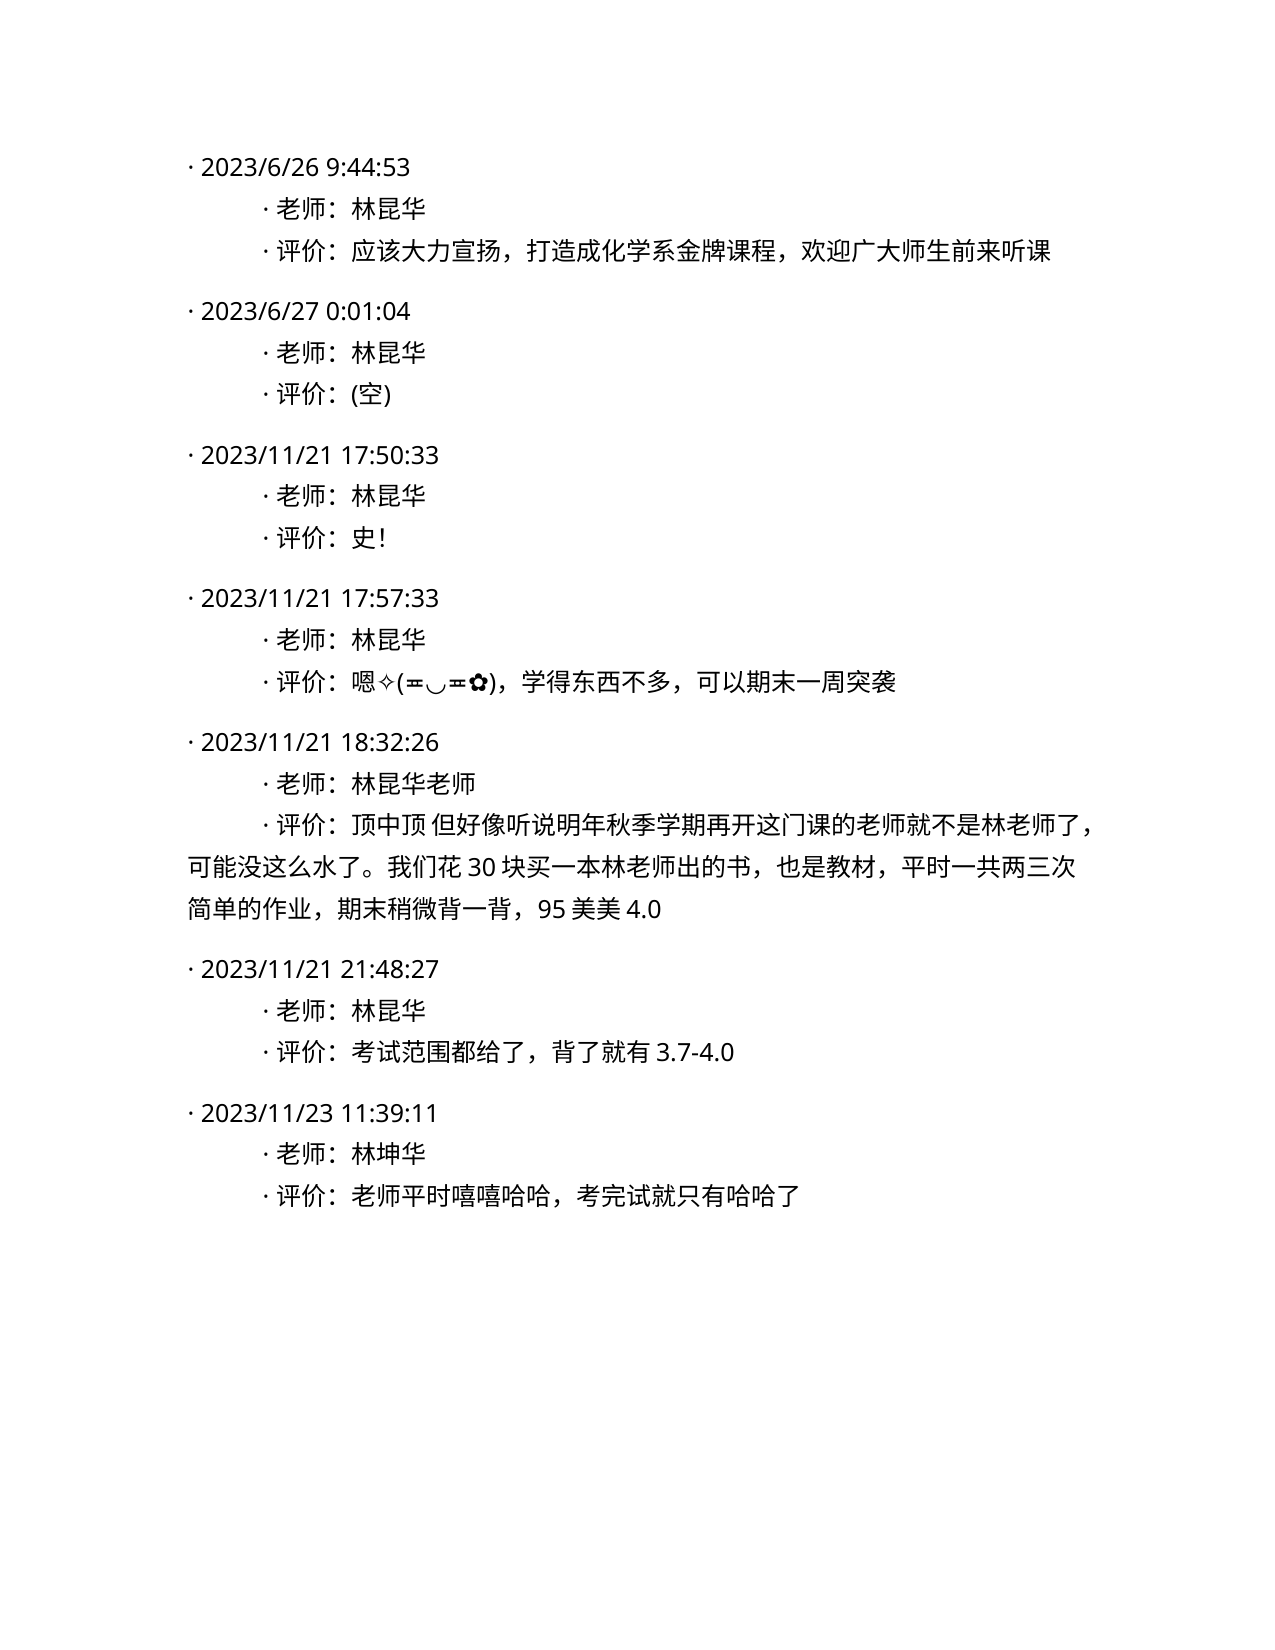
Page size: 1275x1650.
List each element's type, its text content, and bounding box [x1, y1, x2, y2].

text · 2023/11/21 21:48:27 · 老师：林昆华 · 评价：考试范围都给了，背了就有3.7-4.0 [187, 952, 1087, 1069]
text · 2023/11/21 17:50:33 · 老师：林昆华 · 评价：史！ [187, 437, 1087, 555]
text · 2023/11/21 17:57:33 · 老师：林昆华 · 评价：嗯✧(≖◡≖✿)，学得东西不多，可以期末一周突袭 [187, 581, 1087, 698]
text · 2023/11/23 11:39:11 · 老师：林坤华 · 评价：老师平时嘻嘻哈哈，考完试就只有哈哈了 [187, 1095, 1087, 1213]
text · 2023/6/26 9:44:53 · 老师：林昆华 · 评价：应该大力宣扬，打造成化学系金牌课程，欢迎广大师生前来听课 [187, 150, 1087, 267]
text · 2023/11/21 18:32:26 · 老师：林昆华老师 · 评价：顶中顶 但好像听说明年秋季学期再开这门课的老师就不是林老师了，可能没这么水了。我们花30块买一本林老师出的书，也是教材，平时一共两三次简单的作业，期末稍微背一背，95美美4.0 [187, 724, 1087, 925]
text · 2023/6/27 0:01:04 · 老师：林昆华 · 评价：(空) [187, 294, 1087, 411]
